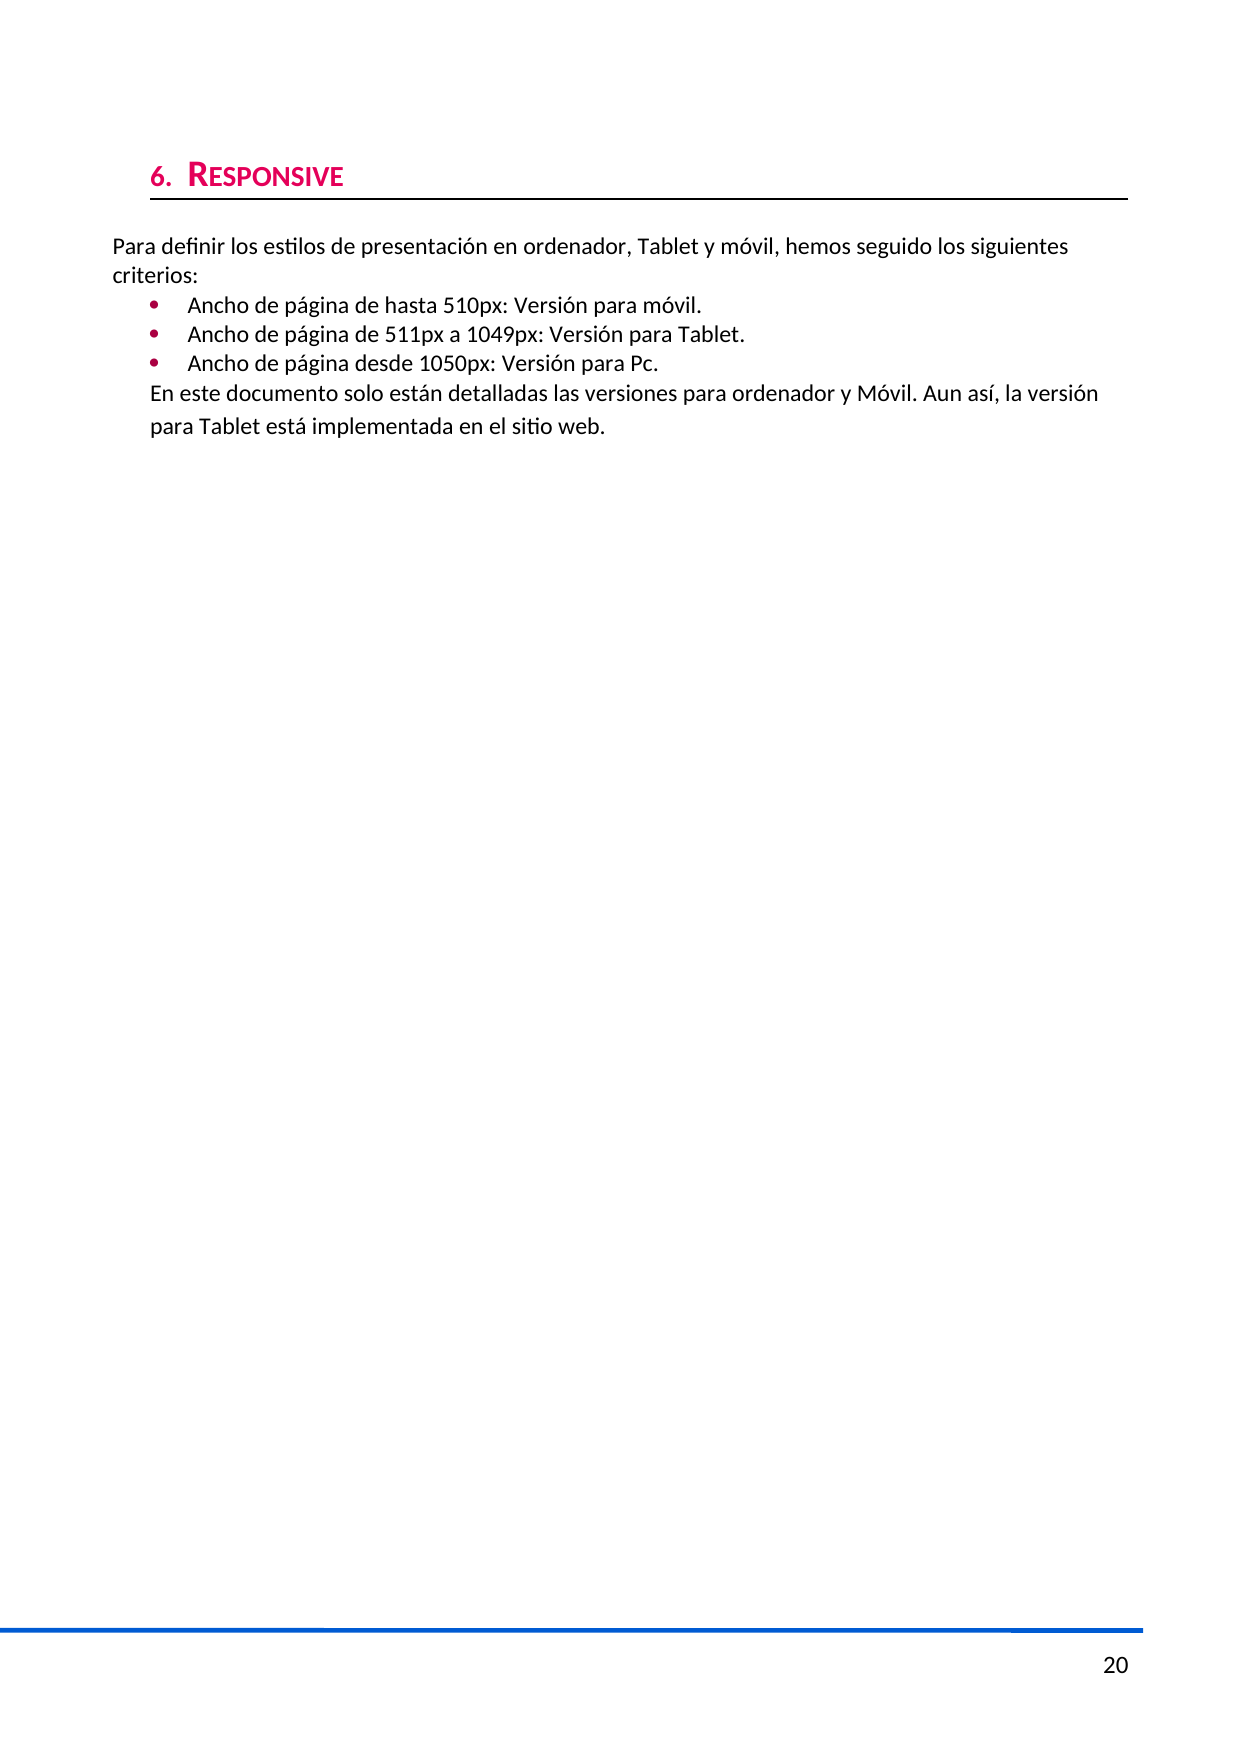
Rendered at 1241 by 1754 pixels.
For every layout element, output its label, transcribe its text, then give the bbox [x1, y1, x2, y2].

list Ancho de página desde 1050px: Versión para Pc. [150, 348, 1128, 378]
subtitle RESPONSIVE [150, 150, 1128, 198]
text En este documento solo están detalladas las versiones para ordenador y Móvil. Aun así, la versión para Tablet está implementada en el sitio web. [150, 378, 1128, 441]
list Ancho de página de 511px a 1049px: Versión para Tablet. [150, 319, 1128, 348]
list Ancho de página de hasta 510px: Versión para móvil. [150, 290, 1128, 319]
text Para definir los estilos de presentación en ordenador, Tablet y móvil, hemos seguido los siguientes criterios: [112, 231, 1128, 290]
